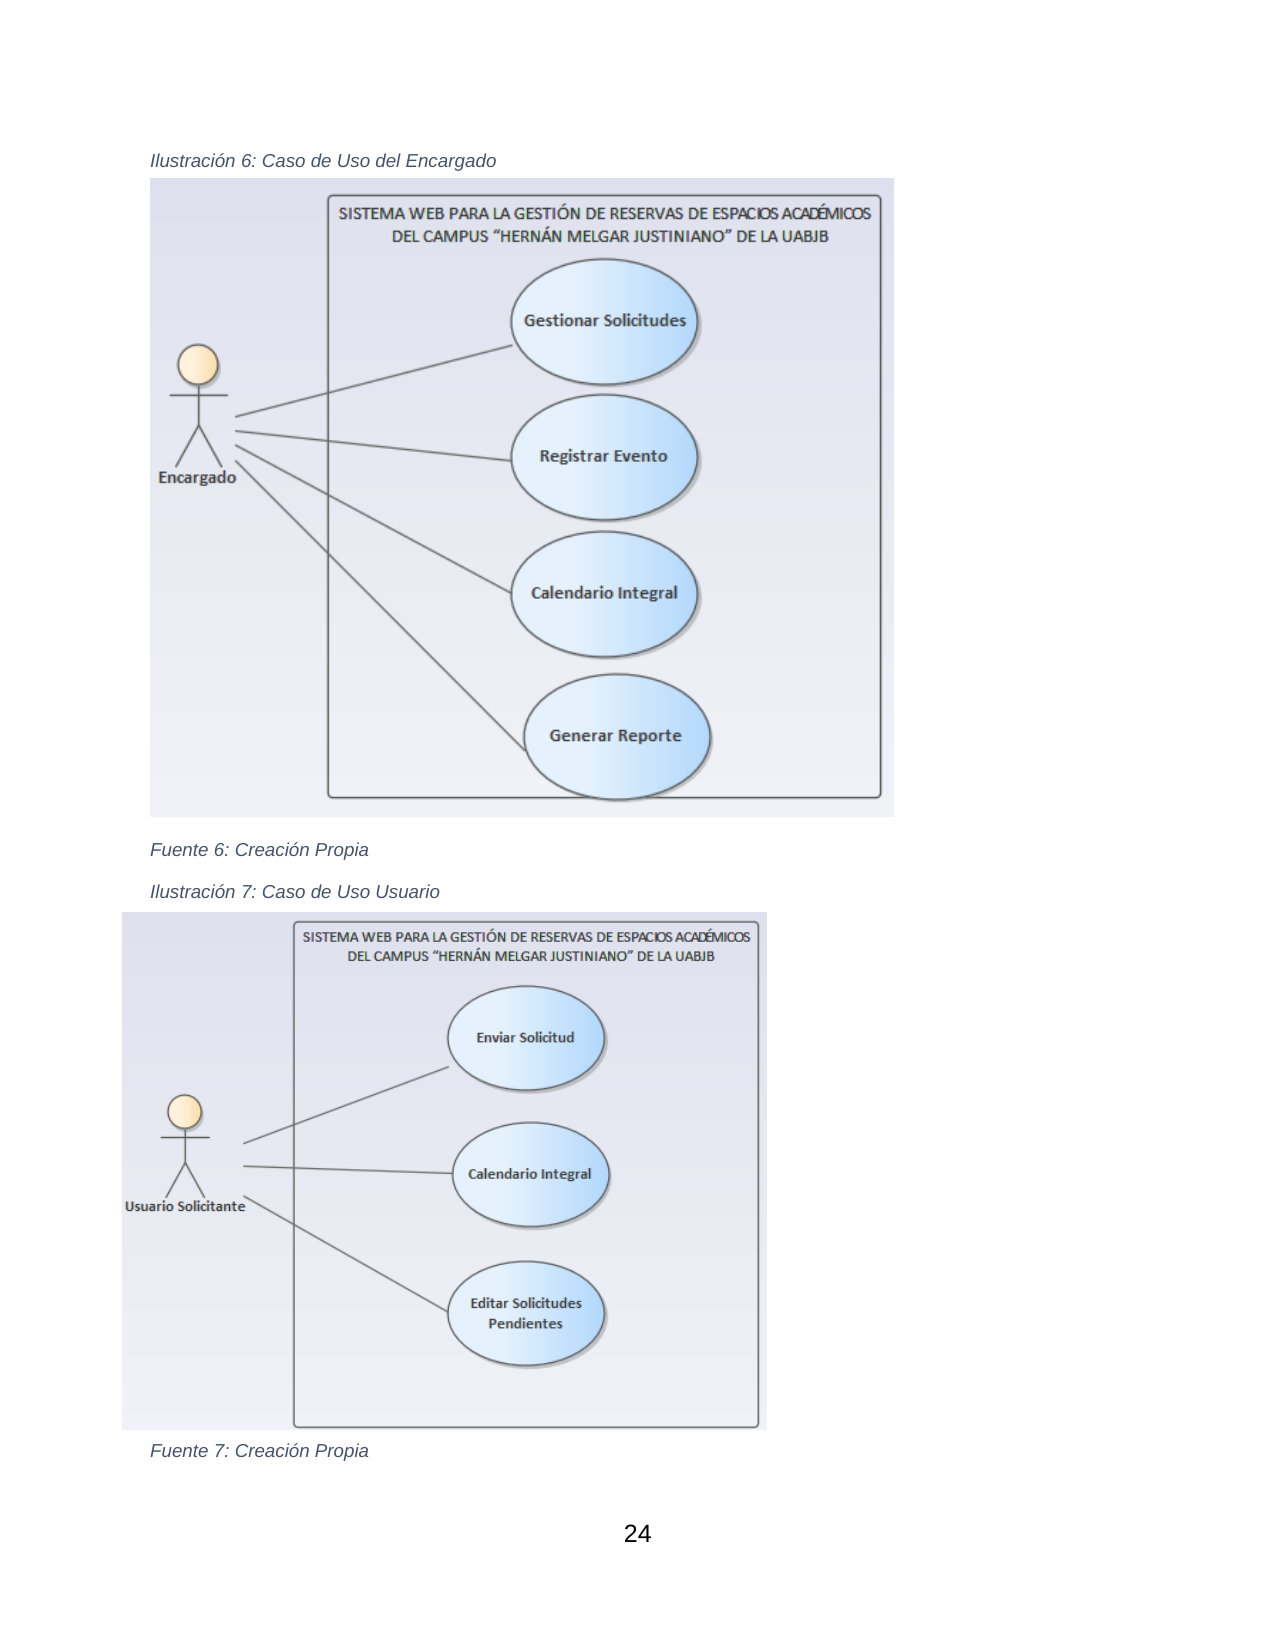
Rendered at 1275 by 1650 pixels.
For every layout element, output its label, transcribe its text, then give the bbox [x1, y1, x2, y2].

picture [121, 912, 767, 1430]
picture [150, 178, 895, 817]
